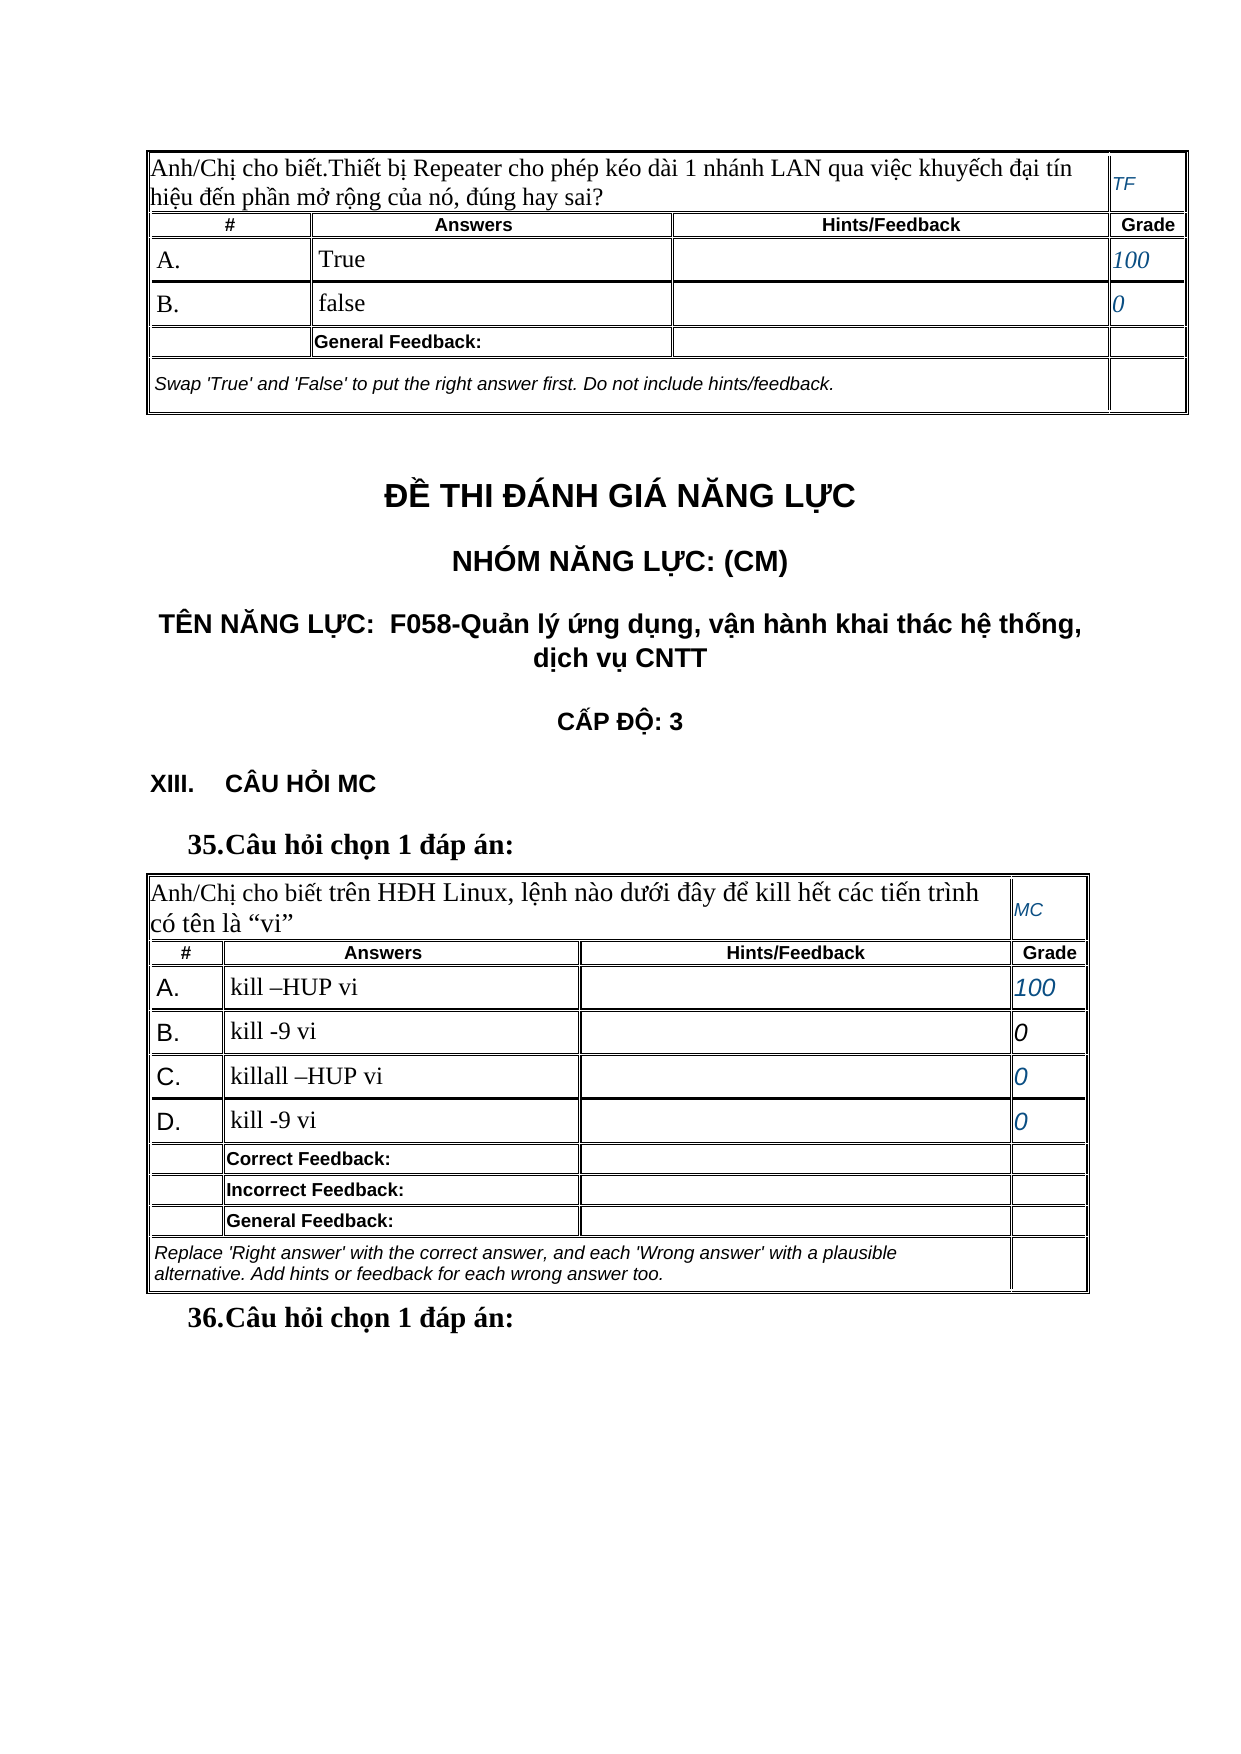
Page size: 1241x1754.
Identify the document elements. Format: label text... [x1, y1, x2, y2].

table_cell 0 [1013, 1008, 1087, 1052]
table_cell [582, 1207, 1010, 1234]
table_cell # [148, 939, 224, 963]
table_cell General Feedback: [225, 1207, 578, 1234]
table_cell [674, 328, 1108, 356]
table_cell Hints/Feedback [674, 214, 1108, 236]
list Câu hỏi chọn 1 đáp án: [187, 1300, 1090, 1333]
table_cell false [313, 283, 671, 324]
table_cell killall –HUP vi [225, 1056, 578, 1097]
table_cell 0 [1013, 1097, 1086, 1141]
list Câu hỏi chọn 1 đáp án: [187, 827, 1090, 861]
table_cell [150, 1053, 222, 1097]
table_cell [582, 1176, 1010, 1203]
table_cell kill –HUP vi [225, 967, 578, 1008]
table_cell [582, 967, 1010, 1008]
table_cell [150, 325, 310, 356]
table_cell Swap 'True' and 'False' to put the right answer first. Do not include hints/feedback. [148, 356, 1109, 411]
table_cell [582, 1145, 1010, 1172]
table_cell [1110, 356, 1187, 411]
table_cell Answers [225, 942, 578, 963]
table_cell [150, 964, 222, 1008]
title TÊN NĂNG LỰC: F058-Quản lý ứng dụng, vận hành khai thác hệ thống, dịch vụ CNTT [150, 606, 1090, 673]
table_cell [674, 283, 1108, 324]
table_cell Correct Feedback: [225, 1145, 578, 1172]
table_header Anh/Chị cho biết trên HĐH Linux, lệnh nào dưới đây để kill hết các tiến trình có tên là “vi” [150, 877, 1011, 939]
table_cell 0 [1111, 280, 1185, 324]
title CÂU HỎI MC [150, 765, 1090, 798]
table_cell kill -9 vi [225, 1100, 578, 1141]
table_cell [150, 1173, 222, 1203]
table_cell 100 [1110, 236, 1187, 280]
title CẤP ĐỘ: 3 [150, 702, 1090, 736]
table_cell [150, 1204, 222, 1234]
table_header TF [1110, 153, 1185, 211]
table_cell kill -9 vi [225, 1012, 578, 1052]
table_cell [150, 280, 310, 324]
table_cell Hints/Feedback [582, 942, 1010, 963]
table_cell [582, 1012, 1010, 1052]
table_cell Incorrect Feedback: [225, 1176, 578, 1203]
table_cell [1013, 1204, 1087, 1234]
table_cell 100 [1013, 964, 1087, 1008]
table_cell [1111, 325, 1186, 356]
table_cell True [313, 239, 671, 280]
table_cell General Feedback: [313, 328, 671, 356]
table_cell # [148, 211, 312, 236]
title NHÓM NĂNG LỰC: (CM) [150, 544, 1090, 577]
table_cell Answers [313, 214, 671, 236]
table_cell [1011, 1235, 1087, 1291]
table_header MC [1011, 877, 1086, 939]
table_cell [150, 1141, 222, 1172]
table_cell [674, 239, 1108, 280]
table_cell [582, 1056, 1010, 1097]
table_cell [1013, 1173, 1087, 1203]
table_cell [150, 1008, 222, 1052]
table_cell Grade [1011, 939, 1088, 963]
table_cell [582, 1100, 1010, 1141]
table_cell [148, 236, 312, 280]
table_header Anh/Chị cho biết.Thiết bị Repeater cho phép kéo dài 1 nhánh LAN qua việc khuyếch đại tín hiệu đến phần mở rộng của nó, đúng hay sai? [150, 153, 1109, 211]
table_cell 0 [1013, 1053, 1087, 1097]
table_cell [1013, 1141, 1087, 1172]
table_cell Grade [1110, 211, 1187, 236]
title ĐỀ THI ĐÁNH GIÁ NĂNG LỰC [150, 476, 1090, 514]
table_cell [150, 1097, 222, 1141]
